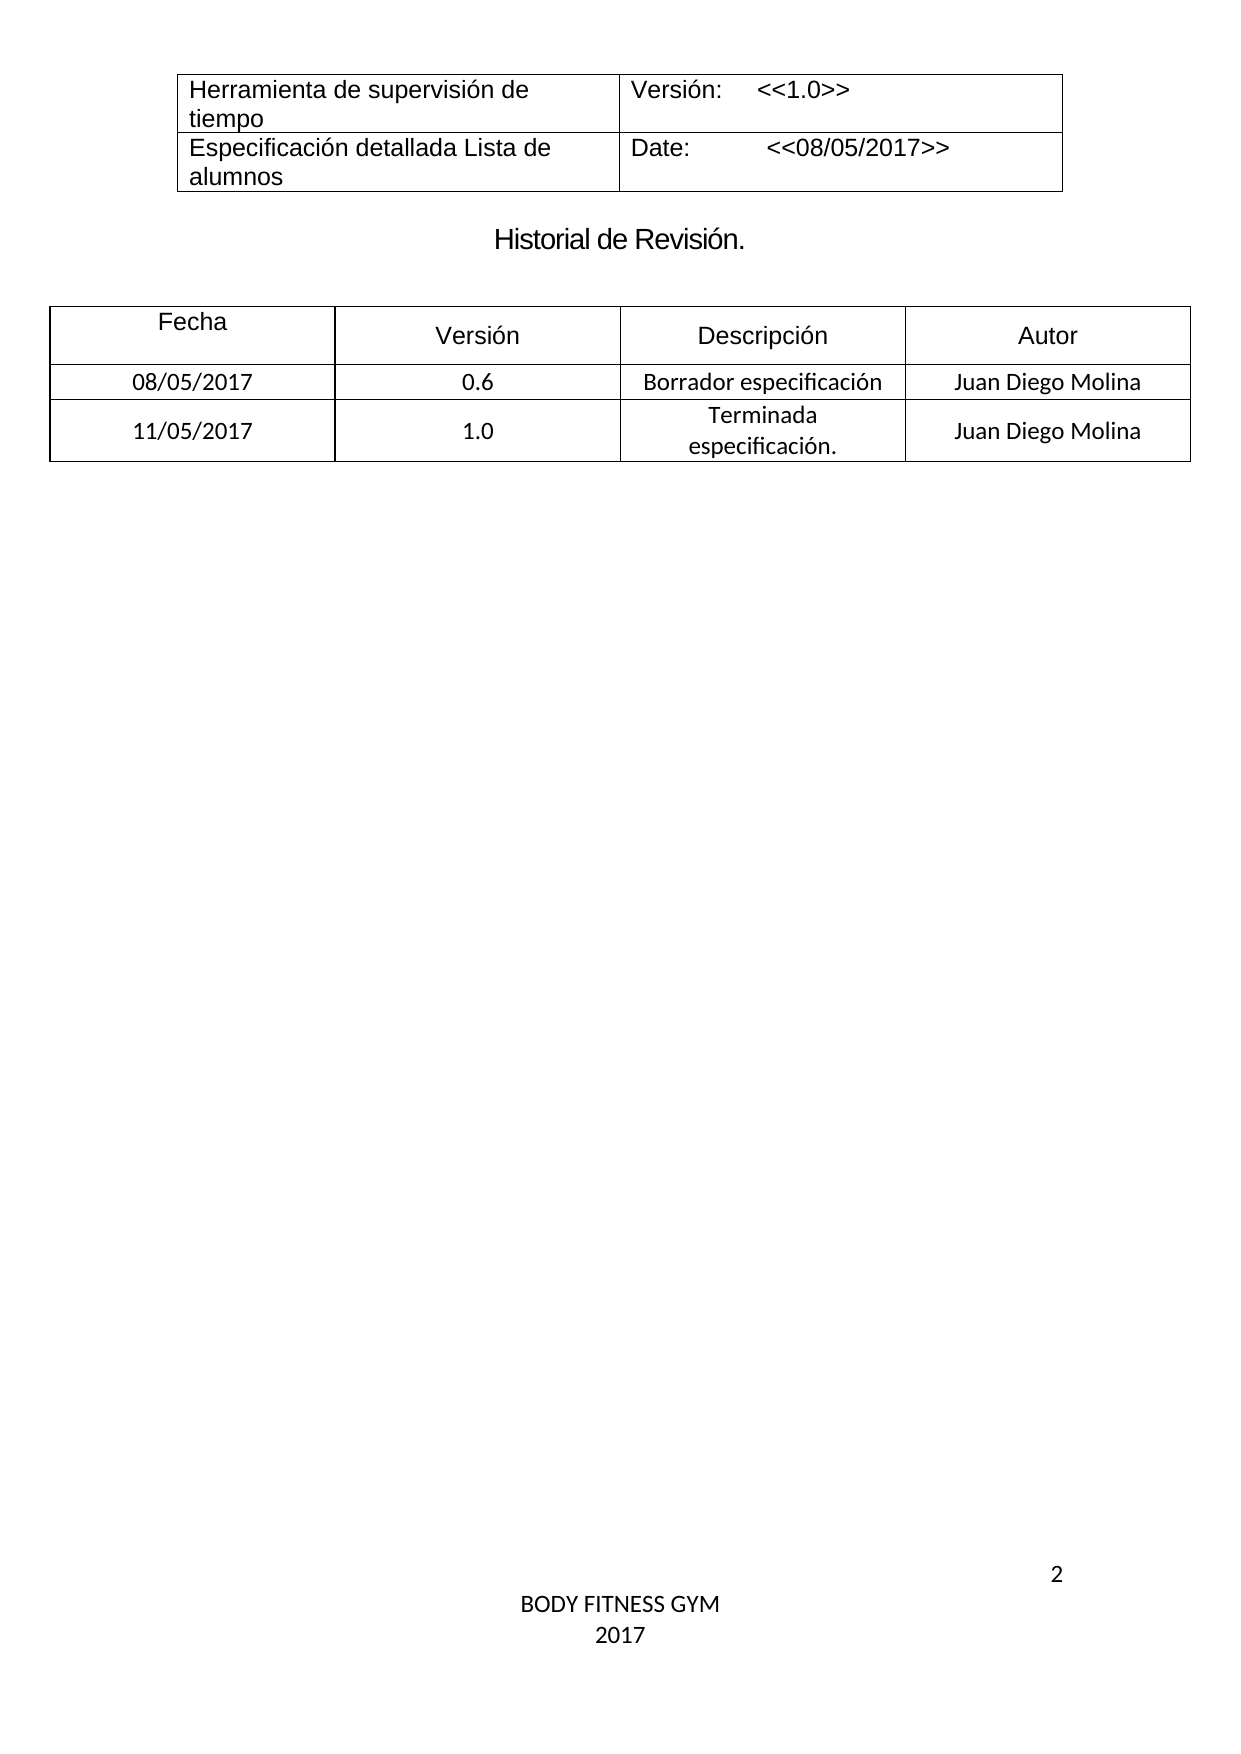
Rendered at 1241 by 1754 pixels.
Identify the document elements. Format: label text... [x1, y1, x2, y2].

table_cell Juan Diego Molina [906, 365, 1190, 399]
title Historial de Revisión. [177, 222, 1063, 256]
table_cell Juan Diego Molina [906, 400, 1190, 461]
table_header Autor [906, 307, 1190, 364]
table_header Fecha [51, 307, 334, 364]
table_header Versión [336, 307, 620, 364]
table_cell 11/05/2017 [51, 400, 334, 461]
table_header Descripción [621, 307, 905, 364]
table_cell 0.6 [336, 365, 620, 399]
table_cell Terminada especificación. [621, 400, 905, 461]
table_cell 08/05/2017 [51, 365, 334, 399]
table_cell Borrador especificación [621, 365, 905, 399]
table_cell 1.0 [336, 400, 620, 461]
